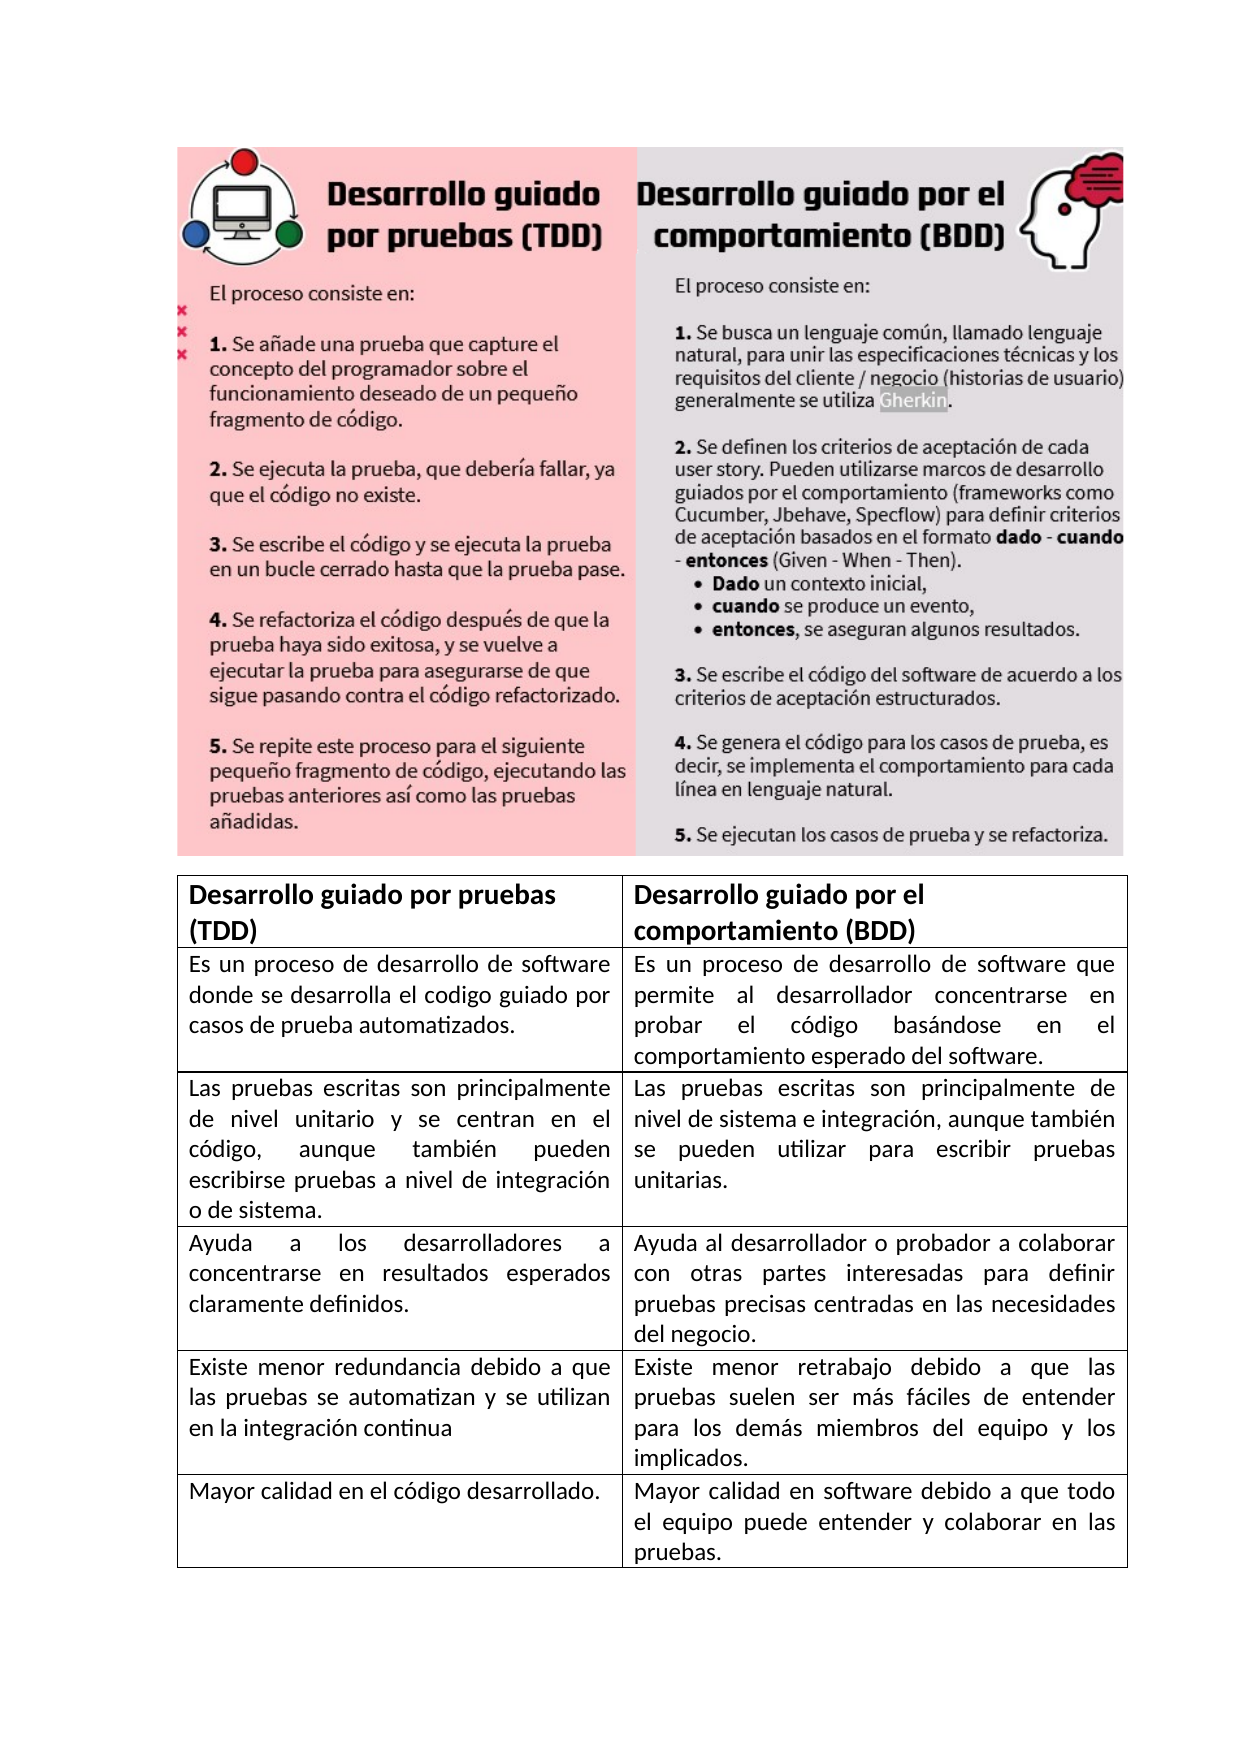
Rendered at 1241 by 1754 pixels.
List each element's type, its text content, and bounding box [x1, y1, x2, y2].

table_cell Ayuda al desarrollador o probador a colaborar con otras partes interesadas para definir pruebas precisas centradas en las necesidades del negocio. [623, 1227, 1127, 1350]
table_cell Existe menor redundancia debido a que las pruebas se automatizan y se utilizan en la integración continua [178, 1351, 622, 1474]
table_cell Existe menor retrabajo debido a que las pruebas suelen ser más fáciles de entender para los demás miembros del equipo y los implicados. [623, 1351, 1127, 1474]
table_header Desarrollo guiado por el comportamiento (BDD) [623, 876, 1127, 947]
table_cell Es un proceso de desarrollo de software que permite al desarrollador concentrarse en probar el código basándose en el comportamiento esperado del software. [623, 948, 1127, 1071]
table_cell Las pruebas escritas son principalmente de nivel unitario y se centran en el código, aunque también pueden escribirse pruebas a nivel de integración o de sistema. [178, 1073, 622, 1226]
table_cell Ayuda a los desarrolladores a concentrarse en resultados esperados claramente definidos. [178, 1227, 622, 1350]
table_cell Mayor calidad en el código desarrollado. [178, 1475, 622, 1567]
picture [177, 147, 1126, 856]
table_cell Es un proceso de desarrollo de software donde se desarrolla el codigo guiado por casos de prueba automatizados. [178, 948, 622, 1071]
table_cell Mayor calidad en software debido a que todo el equipo puede entender y colaborar en las pruebas. [623, 1475, 1127, 1567]
table_cell Las pruebas escritas son principalmente de nivel de sistema e integración, aunque también se pueden utilizar para escribir pruebas unitarias. [623, 1073, 1127, 1226]
table_header Desarrollo guiado por pruebas (TDD) [178, 876, 622, 947]
